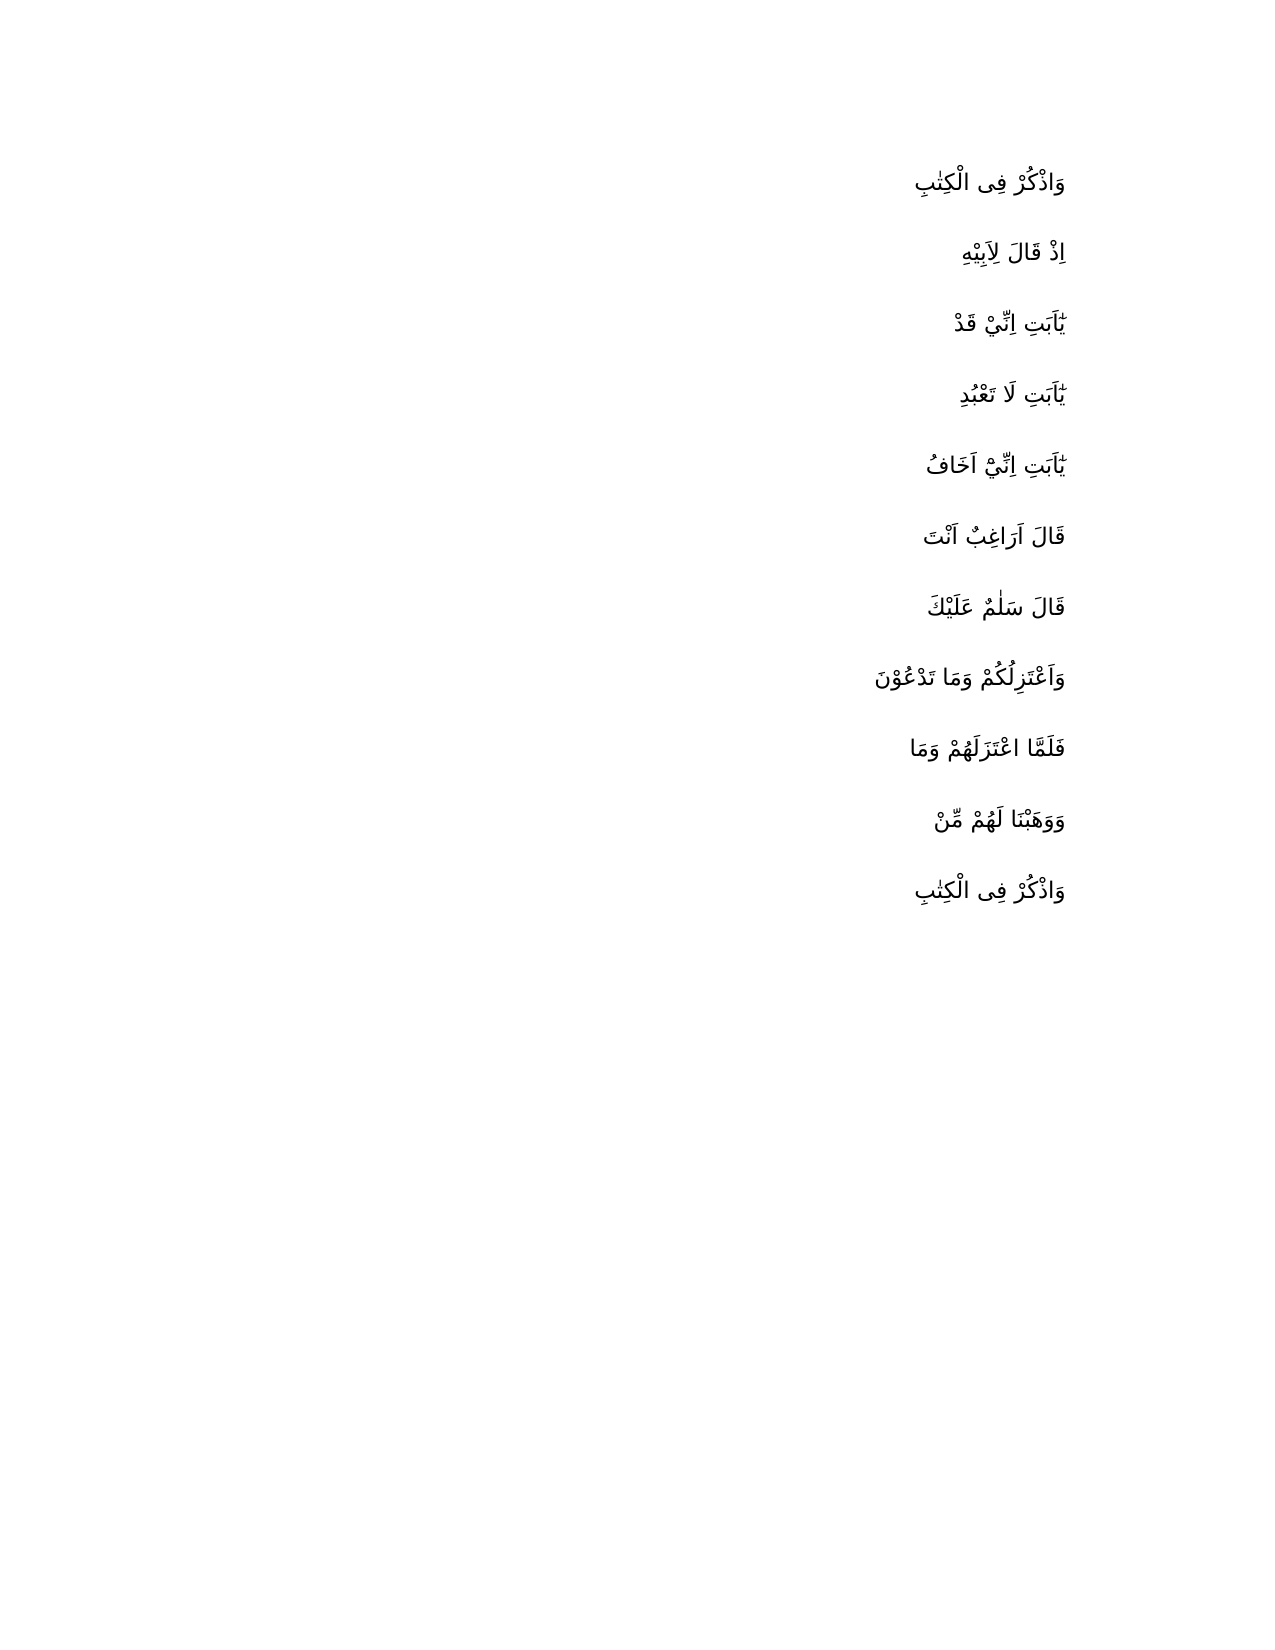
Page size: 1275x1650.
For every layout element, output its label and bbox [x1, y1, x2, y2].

table_cell [176, 150, 1076, 929]
